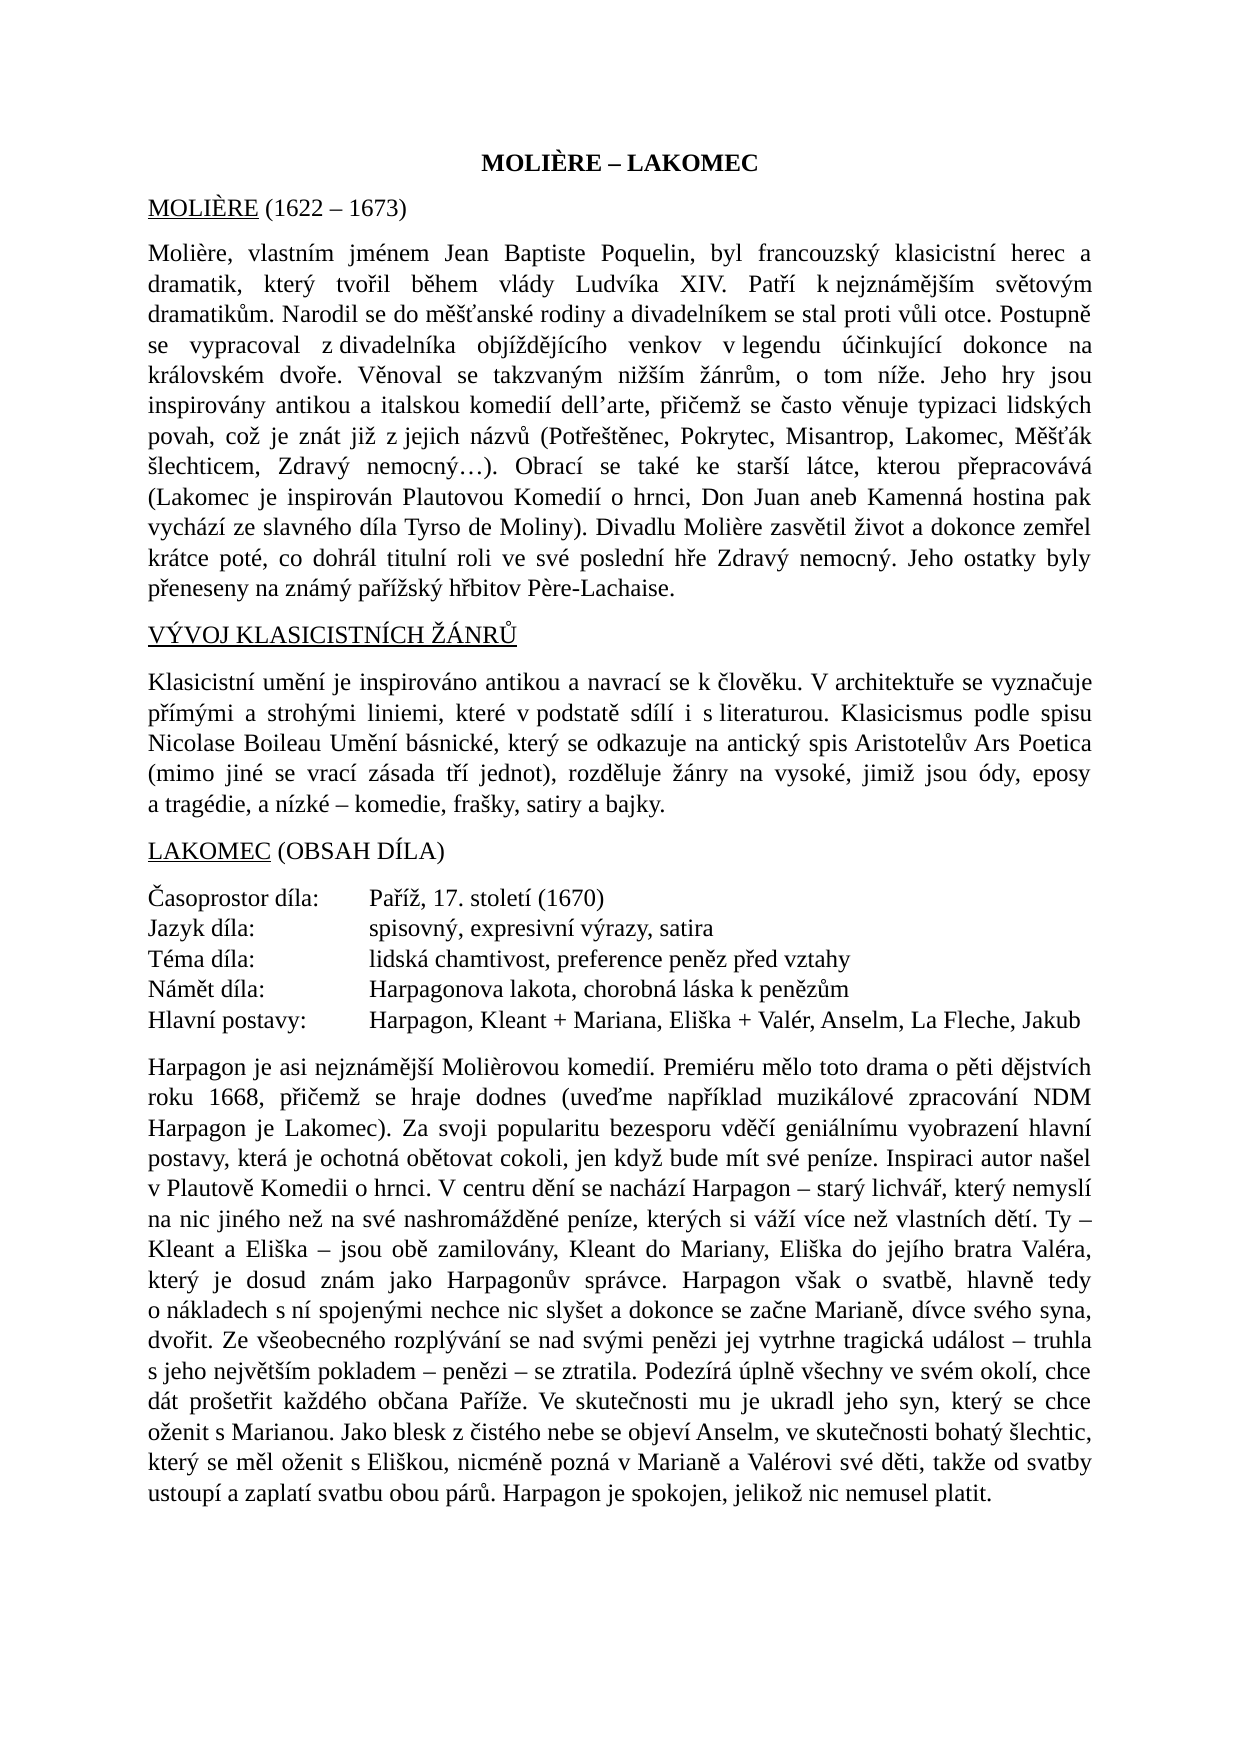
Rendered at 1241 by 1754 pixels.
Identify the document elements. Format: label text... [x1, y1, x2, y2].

text LAKOMEC (OBSAH DÍLA) [148, 836, 1093, 865]
text Klasicistní umění je inspirováno antikou a navrací se k člověku. V architektuře se vyznačuje přímými a strohými liniemi, které v podstatě sdílí i s literaturou. Klasicismus podle spisu Nicolase Boileau Umění básnické, který se odkazuje na antický spis Aristotelův Ars Poetica (mimo jiné se vrací zásada tří jednot), rozděluje žánry na vysoké, jimiž jsou ódy, eposy a tragédie, a nízké – komedie, frašky, satiry a bajky. [148, 667, 1093, 818]
text MOLIÈRE – LAKOMEC [148, 148, 1093, 176]
text Harpagon je asi nejznámější Molièrovou komedií. Premiéru mělo toto drama o pěti dějstvích roku 1668, přičemž se hraje dodnes (uveďme například muzikálové zpracování NDM Harpagon je Lakomec). Za svoji popularitu bezesporu vděčí geniálnímu vyobrazení hlavní postavy, která je ochotná obětovat cokoli, jen když bude mít své peníze. Inspiraci autor našel v Plautově Komedii o hrnci. V centru dění se nachází Harpagon – starý lichvář, který nemyslí na nic jiného než na své nashromážděné peníze, kterých si váží více než vlastních dětí. Ty – Kleant a Eliška – jsou obě zamilovány, Kleant do Mariany, Eliška do jejího bratra Valéra, který je dosud znám jako Harpagonův správce. Harpagon však o svatbě, hlavně tedy o nákladech s ní spojenými nechce nic slyšet a dokonce se začne Marianě, dívce svého syna, dvořit. Ze všeobecného rozplývání se nad svými penězi jej vytrhne tragická událost – truhla s jeho největším pokladem – penězi – se ztratila. Podezírá úplně všechny ve svém okolí, chce dát prošetřit každého občana Paříže. Ve skutečnosti mu je ukradl jeho syn, který se chce oženit s Marianou. Jako blesk z čistého nebe se objeví Anselm, ve skutečnosti bohatý šlechtic, který se měl oženit s Eliškou, nicméně pozná v Marianě a Valérovi své děti, takže od svatby ustoupí a zaplatí svatbu obou párů. Harpagon je spokojen, jelikož nic nemusel platit. [148, 1052, 1093, 1506]
text VÝVOJ KLASICISTNÍCH ŽÁNRŮ [148, 620, 1093, 649]
text Časoprostor díla: Paříž, 17. století (1670) Jazyk díla: spisovný, expresivní výrazy, satira Téma díla: lidská chamtivost, preference peněz před vztahy Námět díla: Harpagonova lakota, chorobná láska k penězům Hlavní postavy: Harpagon, Kleant + Mariana, Eliška + Valér, Anselm, La Fleche, Jakub [148, 883, 1093, 1033]
text MOLIÈRE (1622 – 1673) [148, 193, 1093, 222]
text Molière, vlastním jménem Jean Baptiste Poquelin, byl francouzský klasicistní herec a dramatik, který tvořil během vlády Ludvíka XIV. Patří k nejznámějším světovým dramatikům. Narodil se do měšťanské rodiny a divadelníkem se stal proti vůli otce. Postupně se vypracoval z divadelníka objíždějícího venkov v legendu účinkující dokonce na královském dvoře. Věnoval se takzvaným nižším žánrům, o tom níže. Jeho hry jsou inspirovány antikou a italskou komedií dell’arte, přičemž se často věnuje typizaci lidských povah, což je znát již z jejich názvů (Potřeštěnec, Pokrytec, Misantrop, Lakomec, Měšťák šlechticem, Zdravý nemocný…). Obrací se také ke starší látce, kterou přepracovává (Lakomec je inspirován Plautovou Komedií o hrnci, Don Juan aneb Kamenná hostina pak vychází ze slavného díla Tyrso de Moliny). Divadlu Molière zasvětil život a dokonce zemřel krátce poté, co dohrál titulní roli ve své poslední hře Zdravý nemocný. Jeho ostatky byly přeneseny na známý pařížský hřbitov Père-Lachaise. [148, 238, 1093, 602]
